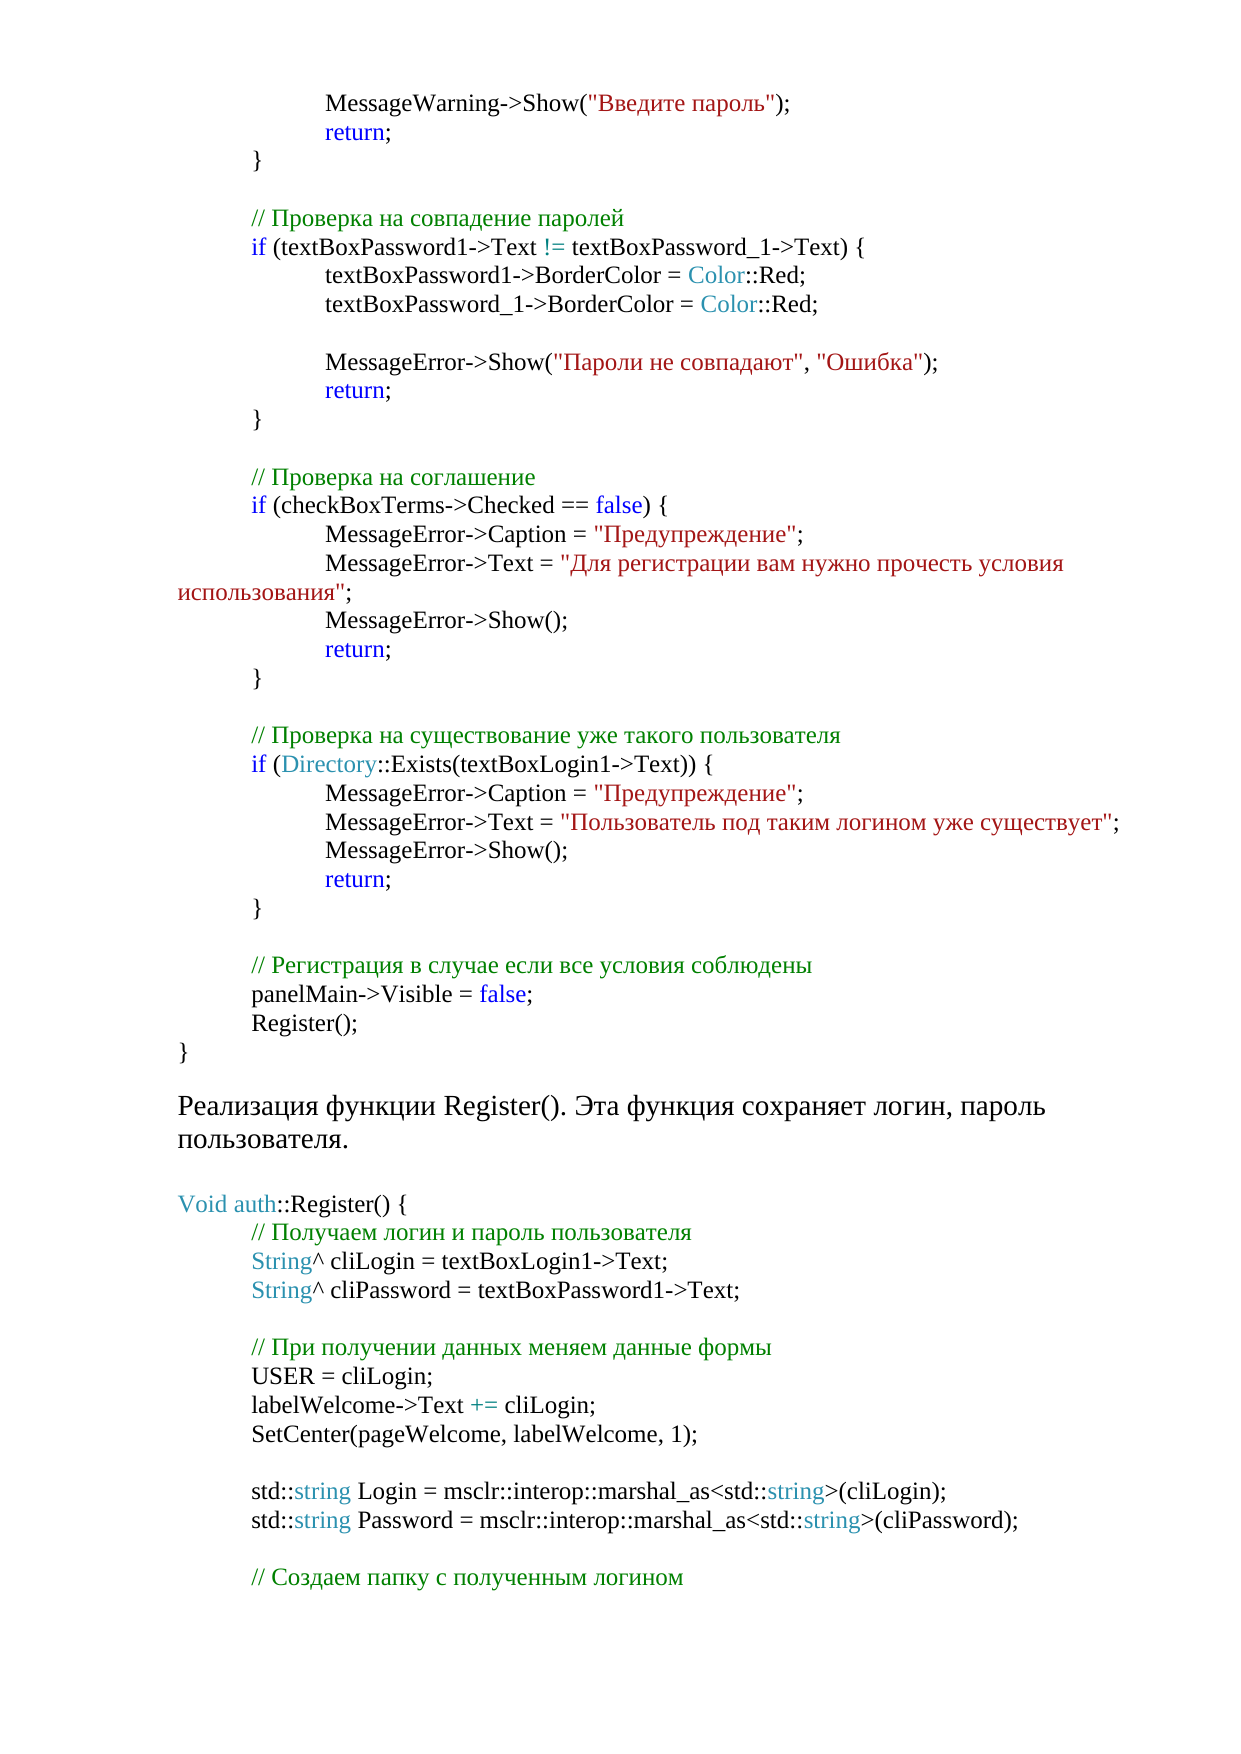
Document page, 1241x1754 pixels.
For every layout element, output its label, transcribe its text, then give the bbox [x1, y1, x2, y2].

text String^ cliLogin = textBoxLogin1->Text; [177, 1246, 1152, 1275]
text // Проверка на существование уже такого пользователя [177, 720, 1152, 749]
text MessageWarning->Show("Введите пароль"); [177, 88, 1152, 117]
text } [177, 145, 1152, 174]
text MessageError->Caption = "Предупреждение"; [177, 519, 1152, 548]
text if (textBoxPassword1->Text != textBoxPassword_1->Text) { [177, 232, 1152, 260]
text } [177, 1037, 1152, 1065]
text MessageError->Text = "Пользователь под таким логином уже существует"; [177, 807, 1152, 835]
text labelWelcome->Text += cliLogin; [177, 1390, 1152, 1419]
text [177, 260, 1152, 289]
text MessageError->Show("Пароли не совпадают", "Ошибка"); [177, 347, 1152, 375]
text // Регистрация в случае если все условия соблюдены [177, 950, 1152, 979]
text return; [177, 864, 1152, 893]
text } [177, 893, 1152, 922]
text return; [177, 117, 1152, 145]
text return; [177, 634, 1152, 663]
text String^ cliPassword = textBoxPassword1->Text; [177, 1275, 1152, 1304]
text MessageError->Text = "Для регистрации вам нужно прочесть условия использования"; [177, 548, 1152, 605]
text panelMain->Visible = false; [177, 979, 1152, 1008]
text std::string Login = msclr::interop::marshal_as<std::string>(cliLogin); [177, 1476, 1152, 1505]
text // Создаем папку с полученным логином [177, 1562, 1152, 1591]
text USER = cliLogin; [177, 1361, 1152, 1390]
text } [177, 404, 1152, 433]
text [177, 289, 1152, 318]
text } [177, 663, 1152, 692]
text MessageError->Show(); [177, 835, 1152, 864]
text MessageError->Show(); [177, 605, 1152, 634]
text Register(); [177, 1008, 1152, 1037]
text Реализация функции Register(). Эта функция сохраняет логин, пароль пользователя. [177, 1088, 1152, 1155]
text // Получаем логин и пароль пользователя [177, 1217, 1152, 1246]
text Void auth::Register() { [177, 1189, 1152, 1217]
text // Проверка на совпадение паролей [177, 203, 1152, 232]
text // При получении данных меняем данные формы [177, 1332, 1152, 1361]
text if (checkBoxTerms->Checked == false) { [177, 490, 1152, 519]
text MessageError->Caption = "Предупреждение"; [177, 778, 1152, 807]
text if (Directory::Exists(textBoxLogin1->Text)) { [177, 749, 1152, 778]
text // Проверка на соглашение [177, 462, 1152, 490]
text std::string Password = msclr::interop::marshal_as<std::string>(cliPassword); [177, 1505, 1152, 1534]
text SetCenter(pageWelcome, labelWelcome, 1); [177, 1419, 1152, 1447]
text return; [177, 375, 1152, 404]
